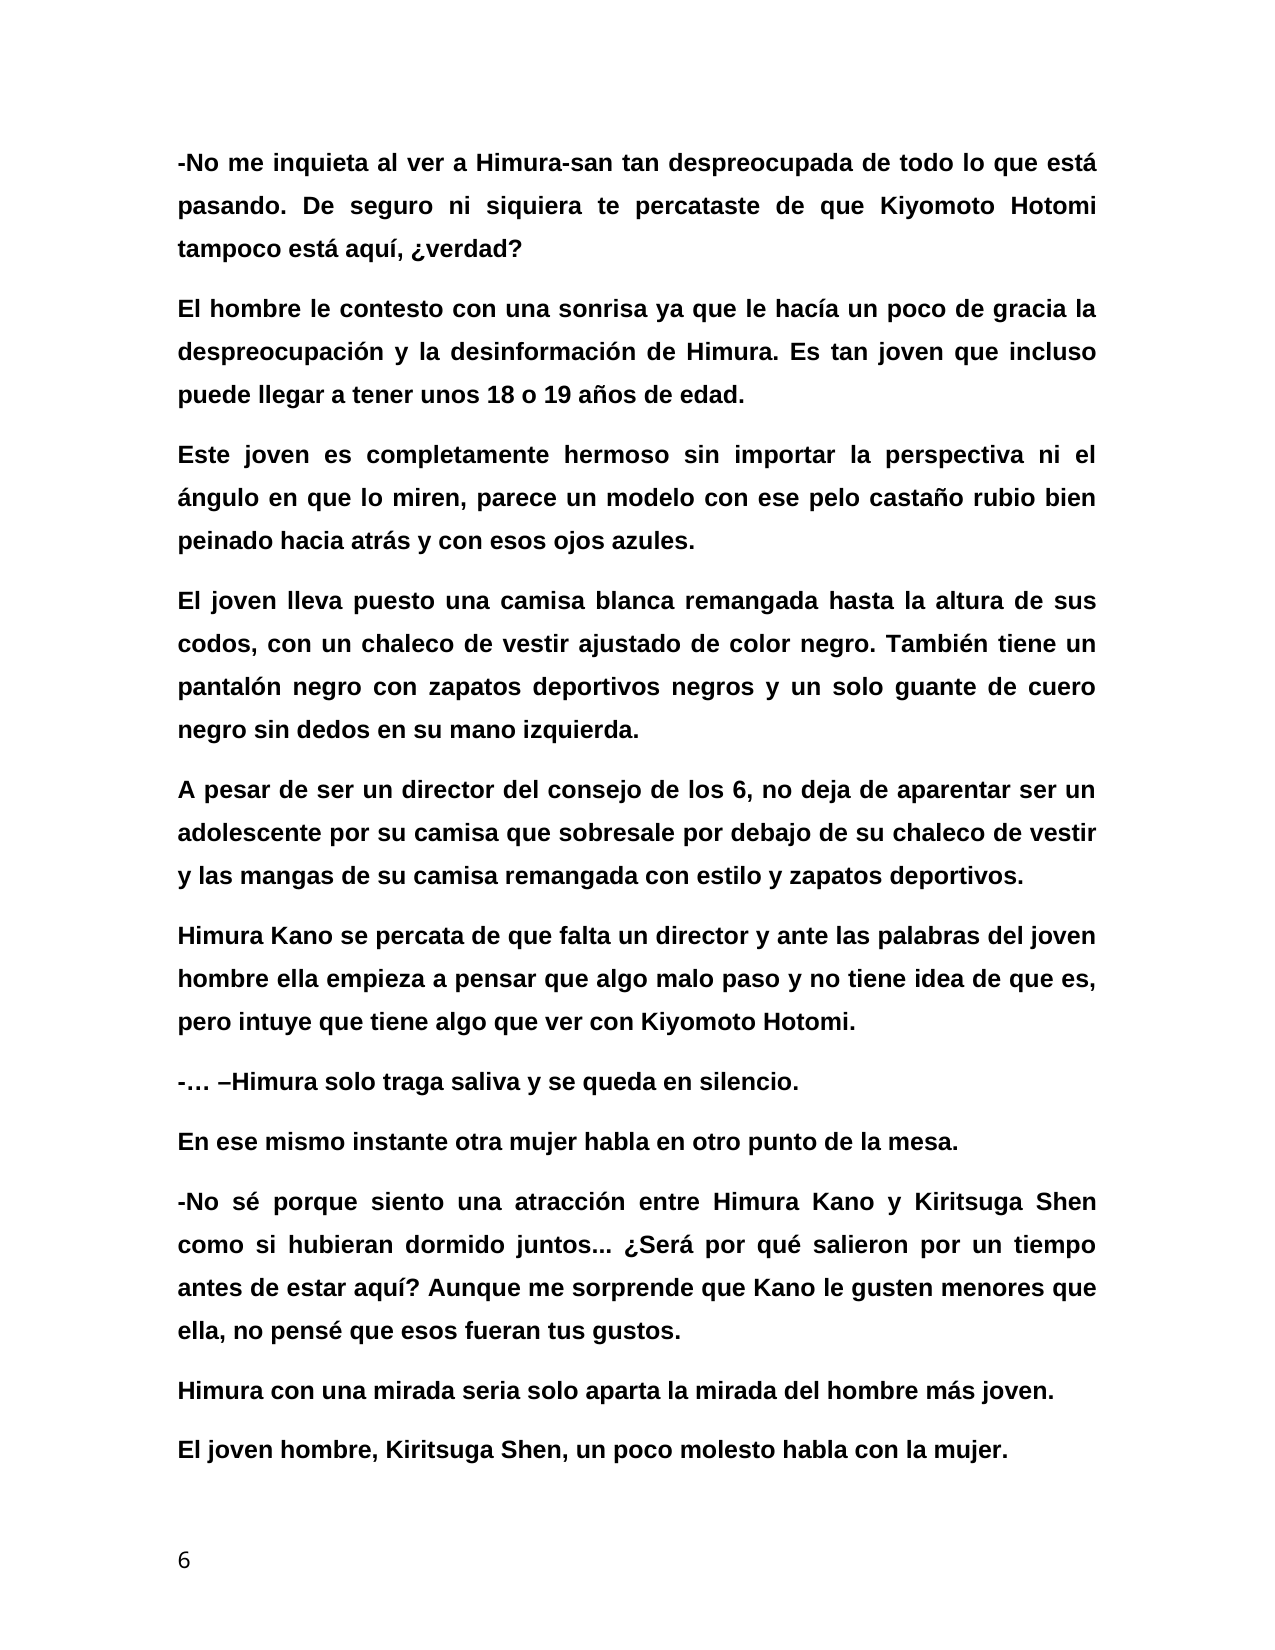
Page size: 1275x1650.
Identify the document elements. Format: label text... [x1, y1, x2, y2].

text El joven hombre, Kiritsuga Shen, un poco molesto habla con la mujer. [177, 1436, 1098, 1464]
text -No sé porque siento una atracción entre Himura Kano y Kiritsuga Shen como si hubieran dormido juntos... ¿Será por qué salieron por un tiempo antes de estar aquí? Aunque me sorprende que Kano le gusten menores que ella, no pensé que esos fueran tus gustos. [177, 1187, 1098, 1345]
text El joven lleva puesto una camisa blanca remangada hasta la altura de sus codos, con un chaleco de vestir ajustado de color negro. También tiene un pantalón negro con zapatos deportivos negros y un solo guante de cuero negro sin dedos en su mano izquierda. [177, 586, 1098, 744]
text -No me inquieta al ver a Himura-san tan despreocupada de todo lo que está pasando. De seguro ni siquiera te percataste de que Kiyomoto Hotomi tampoco está aquí, ¿verdad? [177, 148, 1098, 263]
text Himura Kano se percata de que falta un director y ante las palabras del joven hombre ella empieza a pensar que algo malo paso y no tiene idea de que es, pero intuye que tiene algo que ver con Kiyomoto Hotomi. [177, 921, 1098, 1036]
text A pesar de ser un director del consejo de los 6, no deja de aparentar ser un adolescente por su camisa que sobresale por debajo de su chaleco de vestir y las mangas de su camisa remangada con estilo y zapatos deportivos. [177, 775, 1098, 890]
text Este joven es completamente hermoso sin importar la perspectiva ni el ángulo en que lo miren, parece un modelo con ese pelo castaño rubio bien peinado hacia atrás y con esos ojos azules. [177, 440, 1098, 555]
text -… –Himura solo traga saliva y se queda en silencio. [177, 1067, 1098, 1096]
text En ese mismo instante otra mujer habla en otro punto de la mesa. [177, 1127, 1098, 1156]
text El hombre le contesto con una sonrisa ya que le hacía un poco de gracia la despreocupación y la desinformación de Himura. Es tan joven que incluso puede llegar a tener unos 18 o 19 años de edad. [177, 294, 1098, 409]
text Himura con una mirada seria solo aparta la mirada del hombre más joven. [177, 1376, 1098, 1404]
